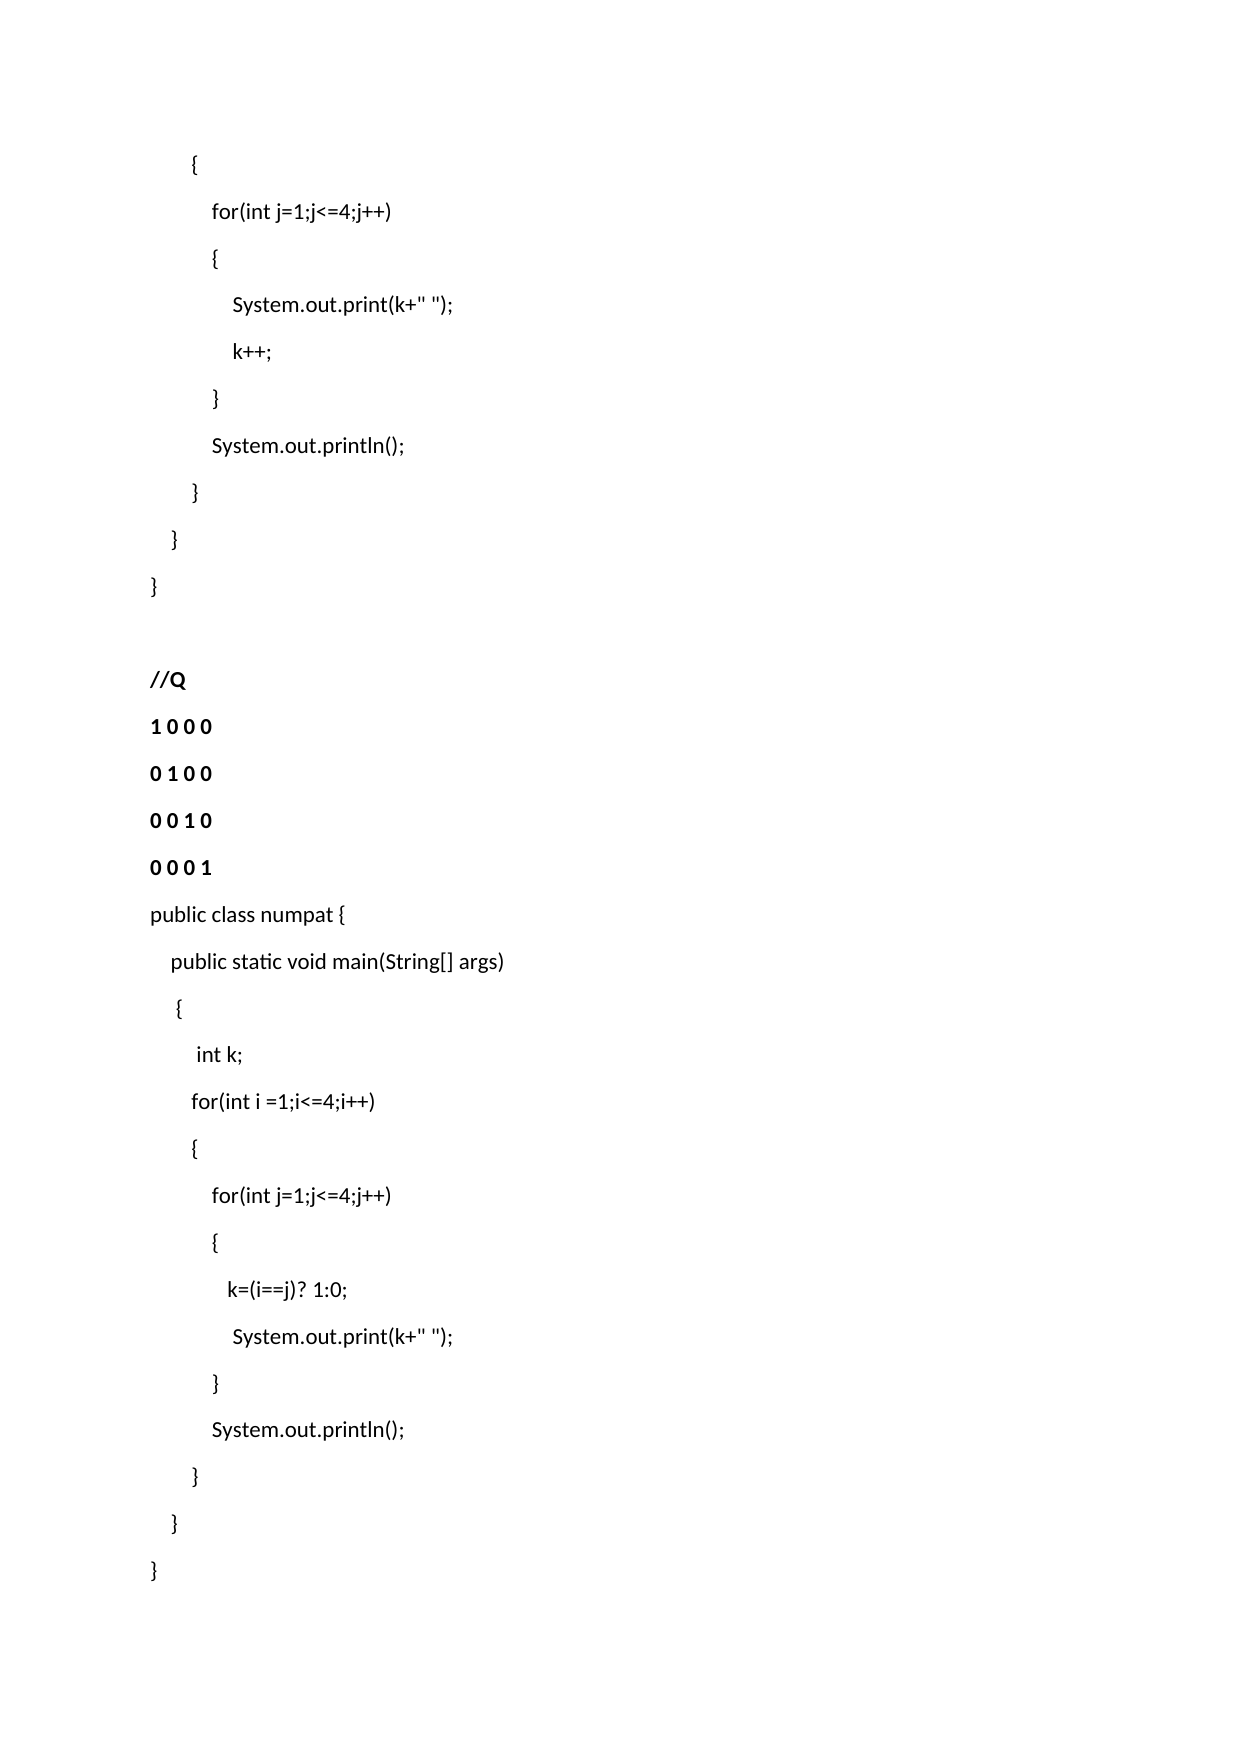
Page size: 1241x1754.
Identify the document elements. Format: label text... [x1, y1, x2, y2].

text { [150, 150, 1090, 178]
text 0 1 0 0 [150, 759, 1090, 787]
text } [150, 1462, 1090, 1491]
text } [150, 384, 1090, 412]
text public static void main(String[] args) [150, 947, 1090, 975]
text for(int j=1;j<=4;j++) [150, 197, 1090, 225]
text for(int j=1;j<=4;j++) [150, 1181, 1090, 1209]
text for(int i =1;i<=4;i++) [150, 1087, 1090, 1116]
text System.out.println(); [150, 1416, 1090, 1444]
text } [150, 1556, 1090, 1584]
text { [150, 1228, 1090, 1256]
text System.out.print(k+" "); [150, 291, 1090, 319]
text } [150, 525, 1090, 553]
text System.out.print(k+" "); [150, 1322, 1090, 1350]
text System.out.println(); [150, 431, 1090, 459]
text { [150, 1134, 1090, 1162]
text } [150, 478, 1090, 506]
text k++; [150, 337, 1090, 366]
text { [150, 244, 1090, 272]
text { [150, 994, 1090, 1022]
text int k; [150, 1041, 1090, 1069]
text 1 0 0 0 [150, 712, 1090, 741]
text //Q [150, 666, 1090, 694]
text k=(i==j)? 1:0; [150, 1275, 1090, 1303]
text 0 0 1 0 [150, 806, 1090, 834]
text public class numpat { [150, 900, 1090, 928]
text } [150, 572, 1090, 600]
text } [150, 1369, 1090, 1397]
text 0 0 0 1 [150, 853, 1090, 881]
text } [150, 1509, 1090, 1537]
